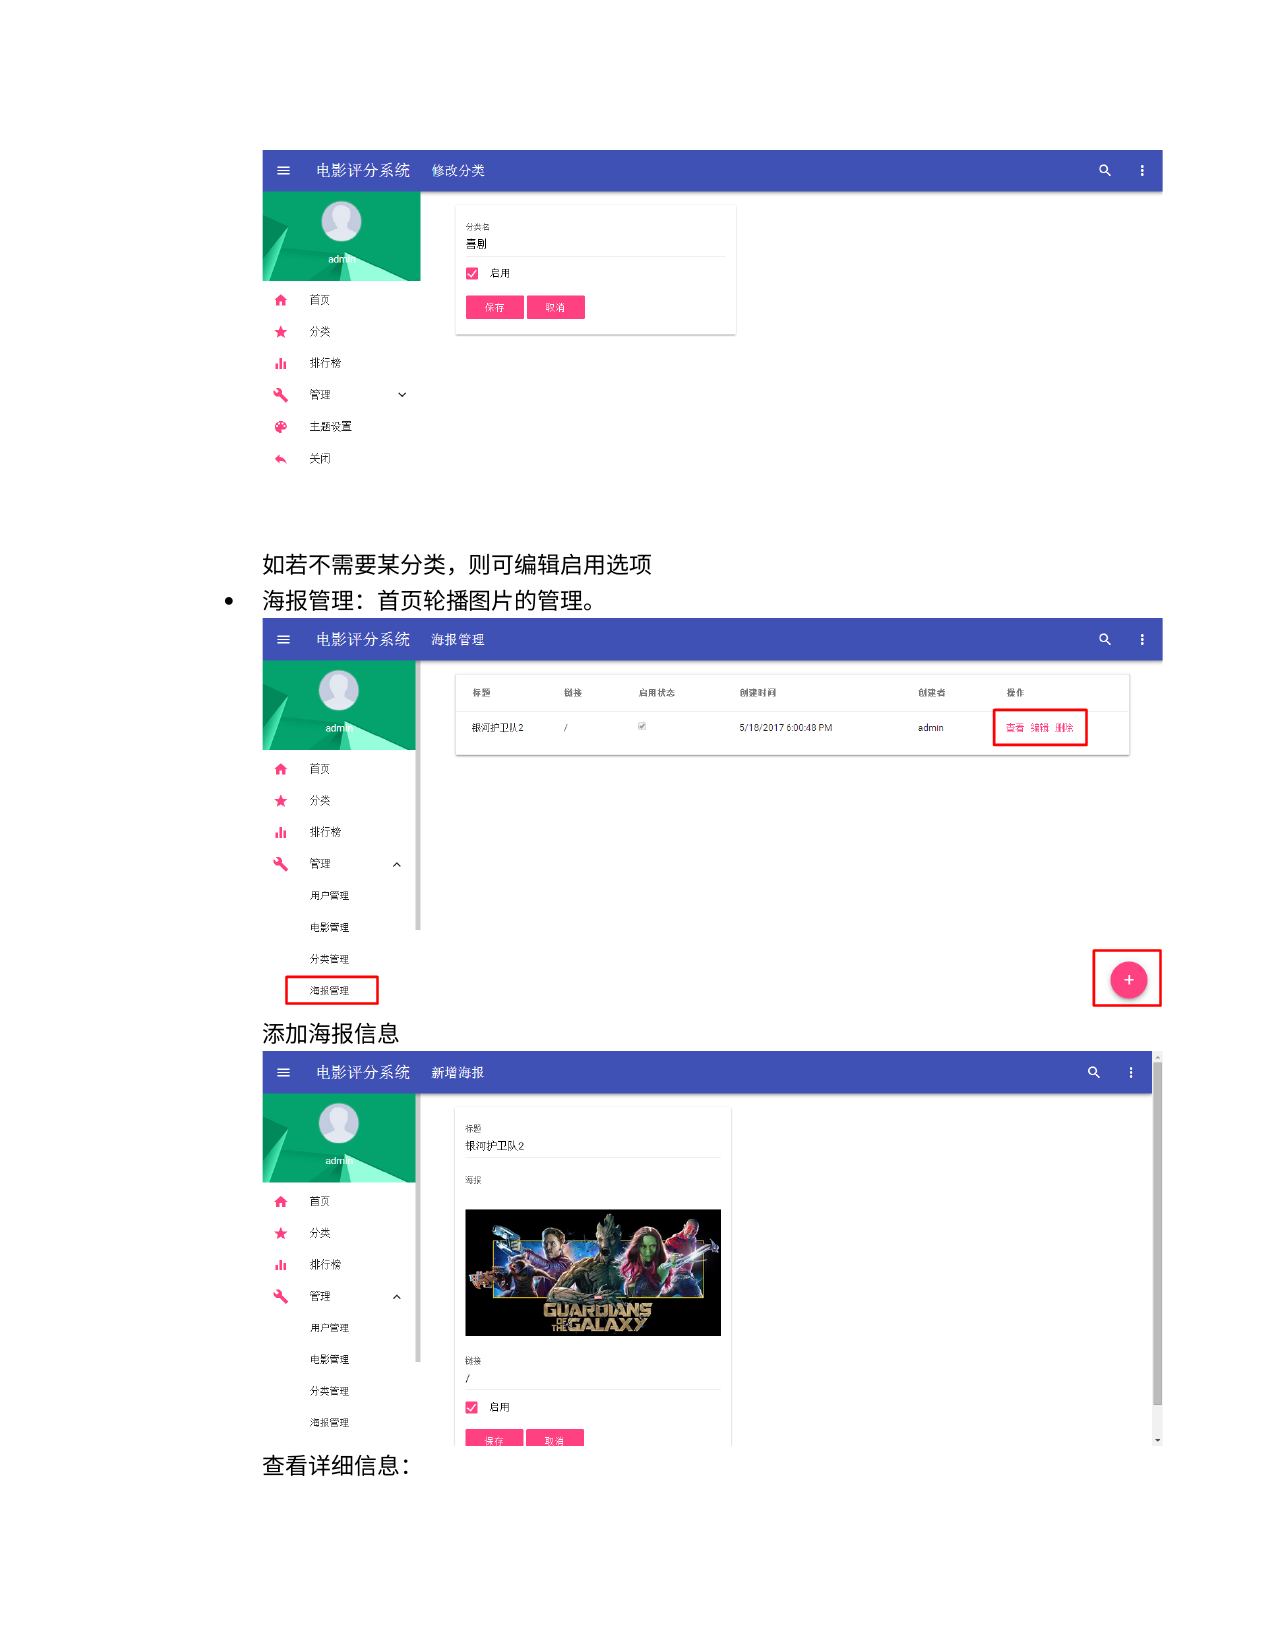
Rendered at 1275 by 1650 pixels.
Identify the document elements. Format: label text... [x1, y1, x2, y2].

picture [262, 618, 1163, 1014]
picture [262, 1051, 1163, 1446]
picture [262, 150, 1163, 545]
list 添加海报信息 [262, 1015, 1087, 1049]
list 海报管理：首页轮播图片的管理。 [225, 583, 1087, 616]
list 如若不需要某分类，则可编辑启用选项 [262, 547, 1087, 580]
list 查看详细信息： [262, 1448, 1087, 1481]
